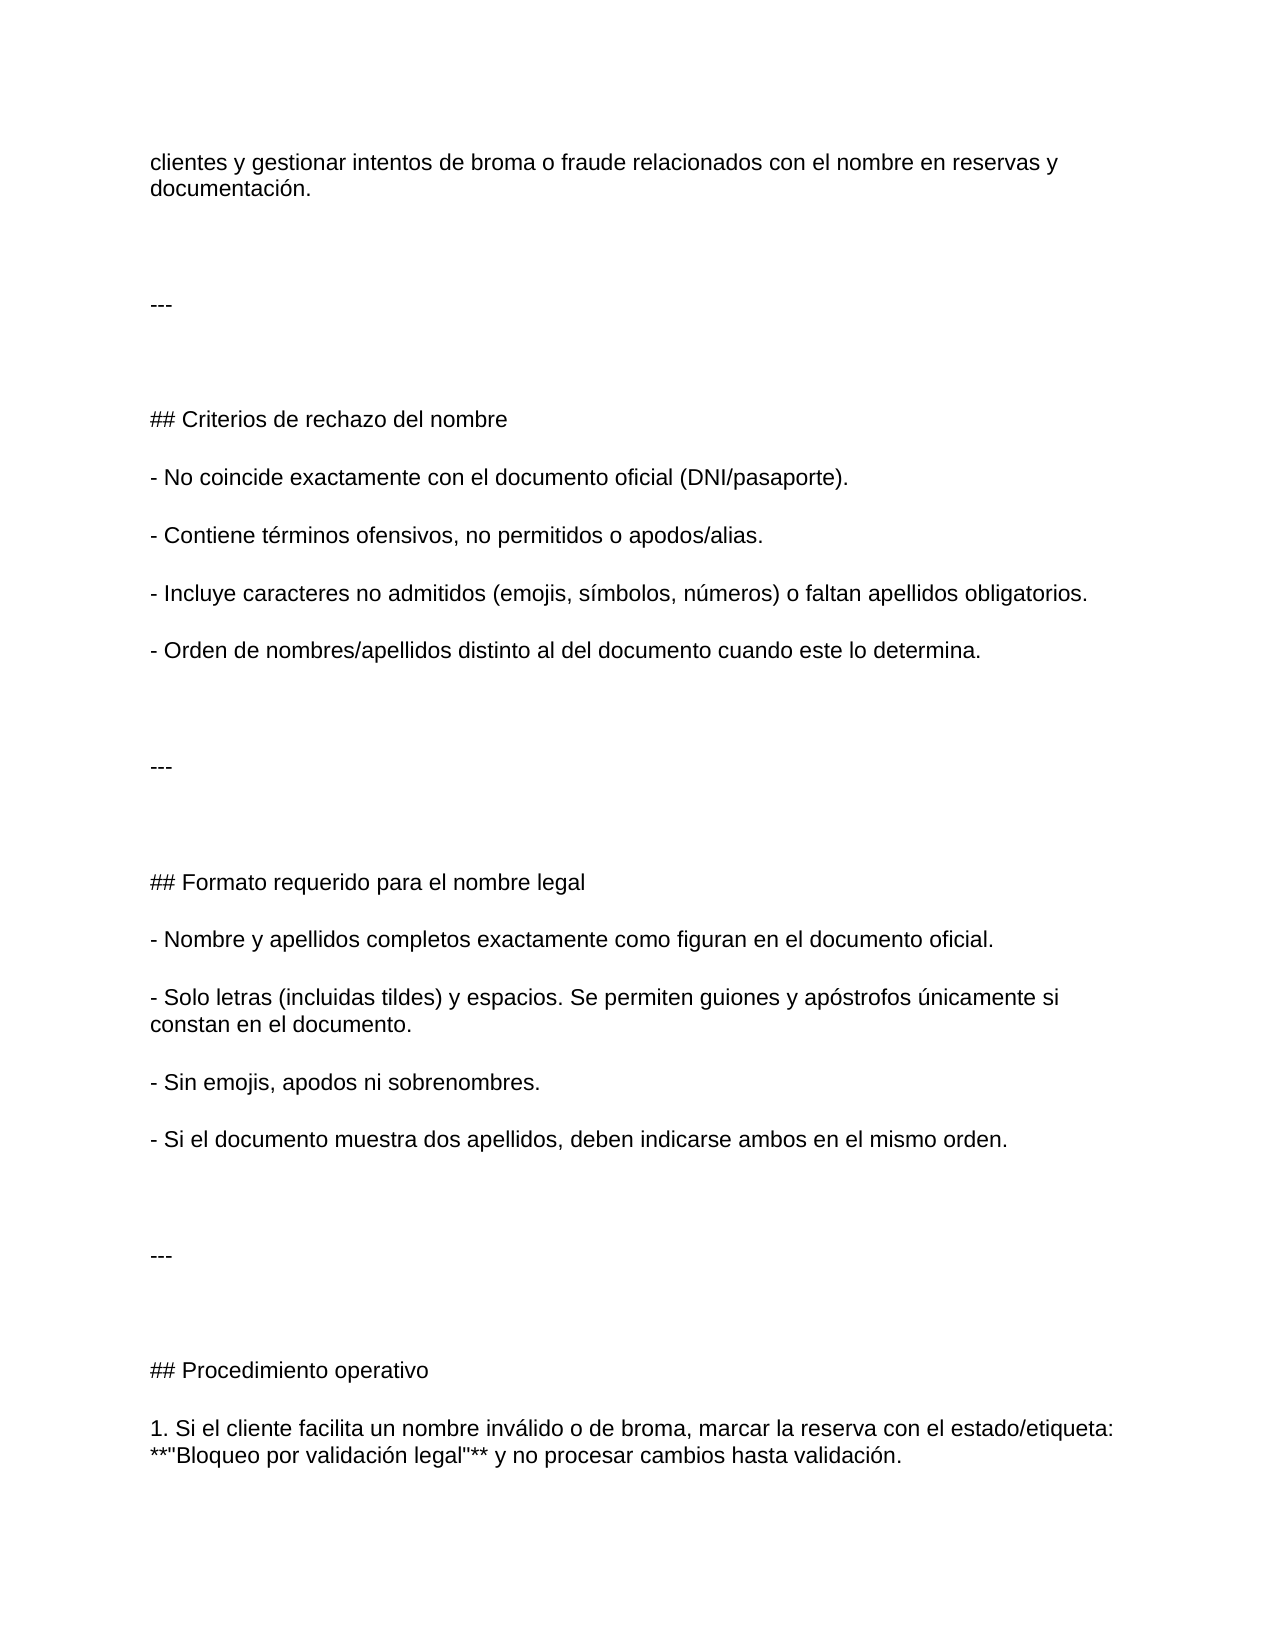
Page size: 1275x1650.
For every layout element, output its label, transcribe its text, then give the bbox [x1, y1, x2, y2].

text 1. Si el cliente facilita un nombre inválido o de broma, marcar la reserva con el estado/etiqueta: **"Bloqueo por validación legal"** y no procesar cambios hasta validación. [150, 1415, 1123, 1468]
text - Orden de nombres/apellidos distinto al del documento cuando este lo determina. [150, 637, 1123, 664]
text - Contiene términos ofensivos, no permitidos o apodos/alias. [150, 522, 1123, 548]
text - Incluye caracteres no admitidos (emojis, símbolos, números) o faltan apellidos obligatorios. [150, 579, 1123, 606]
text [150, 148, 1123, 201]
text --- [150, 753, 1123, 779]
text - No coincide exactamente con el documento oficial (DNI/pasaporte). [150, 464, 1123, 490]
text - Nombre y apellidos completos exactamente como figuran en el documento oficial. [150, 926, 1123, 953]
text ## Procedimiento operativo [150, 1357, 1123, 1384]
text - Solo letras (incluidas tildes) y espacios. Se permiten guiones y apóstrofos únicamente si constan en el documento. [150, 984, 1123, 1037]
text - Si el documento muestra dos apellidos, deben indicarse ambos en el mismo orden. [150, 1126, 1123, 1153]
text ## Criterios de rechazo del nombre [150, 406, 1123, 432]
text - Sin emojis, apodos ni sobrenombres. [150, 1068, 1123, 1095]
text --- [150, 291, 1123, 317]
text --- [150, 1242, 1123, 1268]
text ## Formato requerido para el nombre legal [150, 869, 1123, 895]
